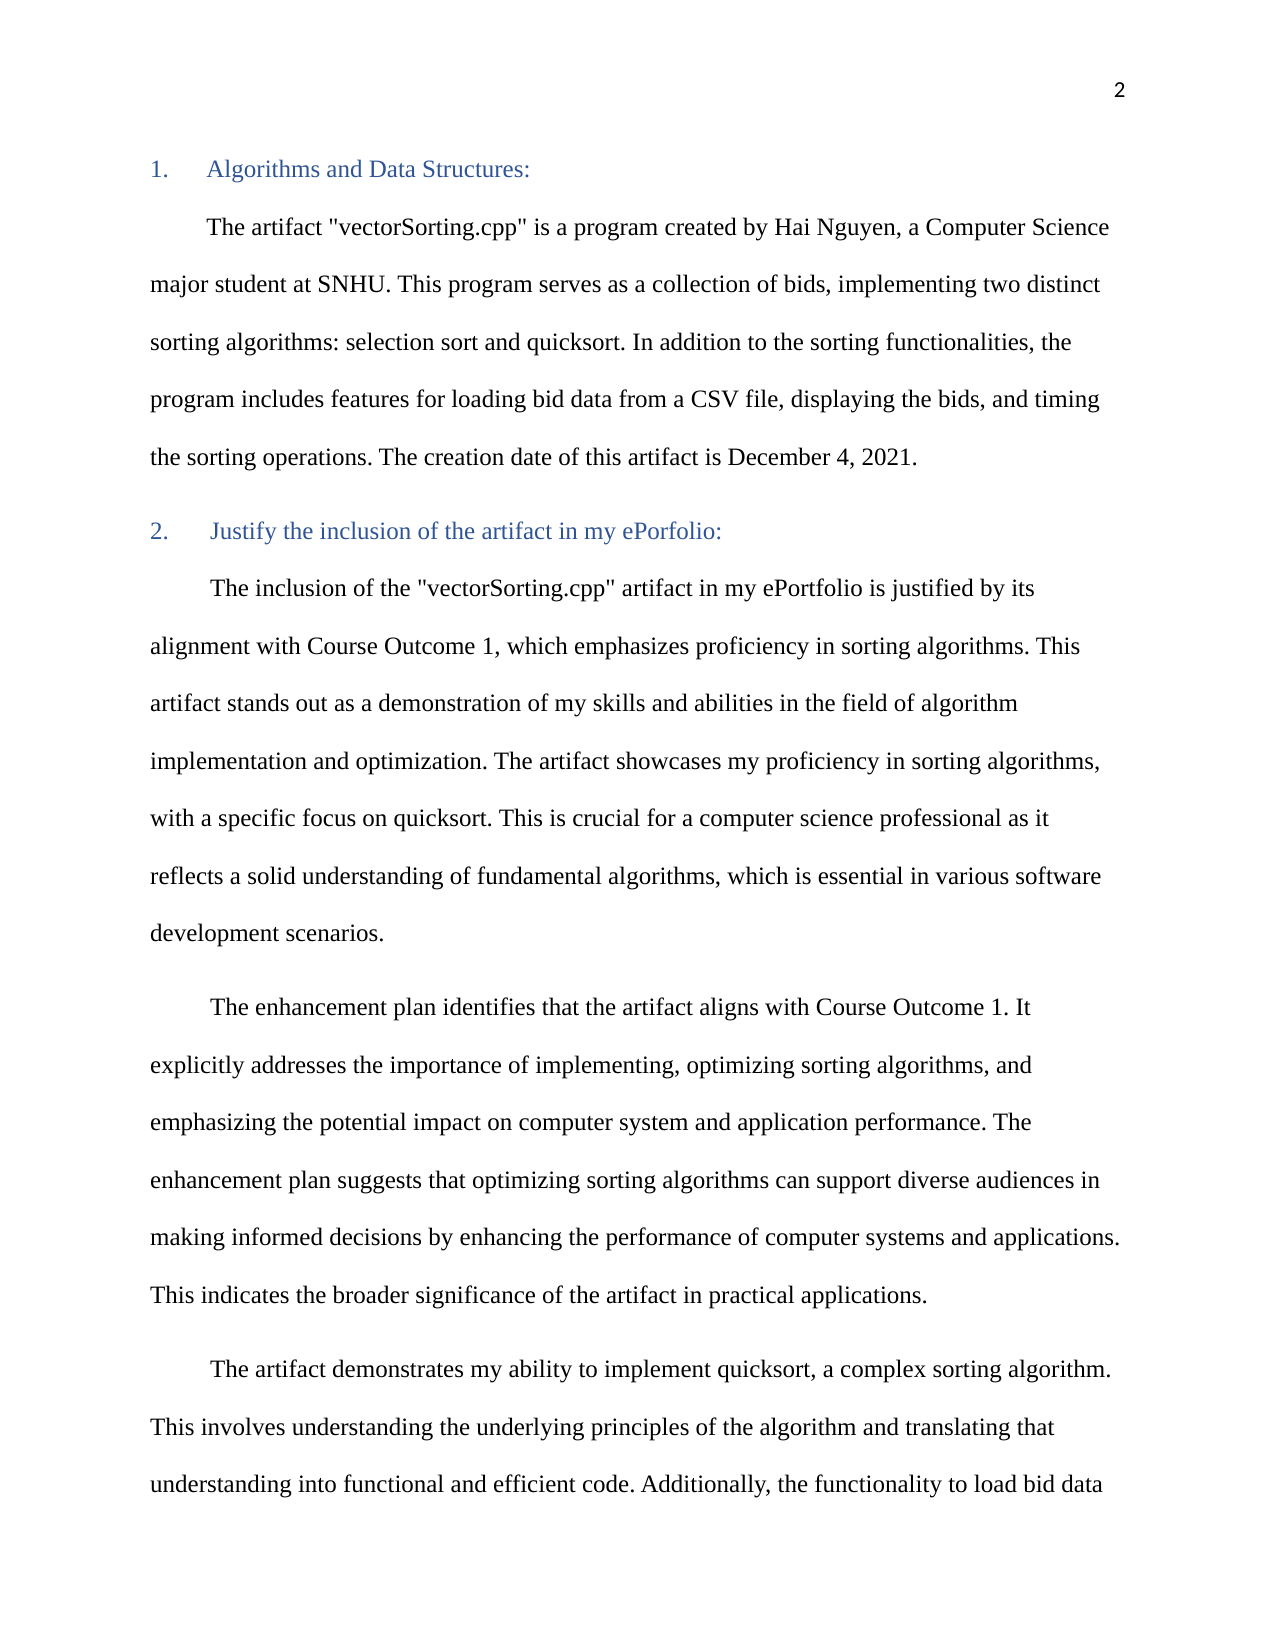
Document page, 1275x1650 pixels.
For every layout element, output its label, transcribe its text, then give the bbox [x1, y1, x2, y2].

subtitle Algorithms and Data Structures: [150, 154, 1125, 183]
text The enhancement plan identifies that the artifact aligns with Course Outcome 1. It explicitly addresses the importance of implementing, optimizing sorting algorithms, and emphasizing the potential impact on computer system and application performance. The enhancement plan suggests that optimizing sorting algorithms can support diverse audiences in making informed decisions by enhancing the performance of computer systems and applications. This indicates the broader significance of the artifact in practical applications. [150, 992, 1125, 1309]
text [150, 1354, 1125, 1498]
text The inclusion of the "vectorSorting.cpp" artifact in my ePortfolio is justified by its alignment with Course Outcome 1, which emphasizes proficiency in sorting algorithms. This artifact stands out as a demonstration of my skills and abilities in the field of algorithm implementation and optimization. The artifact showcases my proficiency in sorting algorithms, with a specific focus on quicksort. This is crucial for a computer science professional as it reflects a solid understanding of fundamental algorithms, which is essential in various software development scenarios. [150, 573, 1125, 947]
text The artifact "vectorSorting.cpp" is a program created by Hai Nguyen, a Computer Science major student at SNHU. This program serves as a collection of bids, implementing two distinct sorting algorithms: selection sort and quicksort. In addition to the sorting functionalities, the program includes features for loading bid data from a CSV file, displaying the bids, and timing the sorting operations. The creation date of this artifact is December 4, 2021. [150, 212, 1125, 470]
subtitle 2. Justify the inclusion of the artifact in my ePorfolio: [150, 516, 1125, 544]
